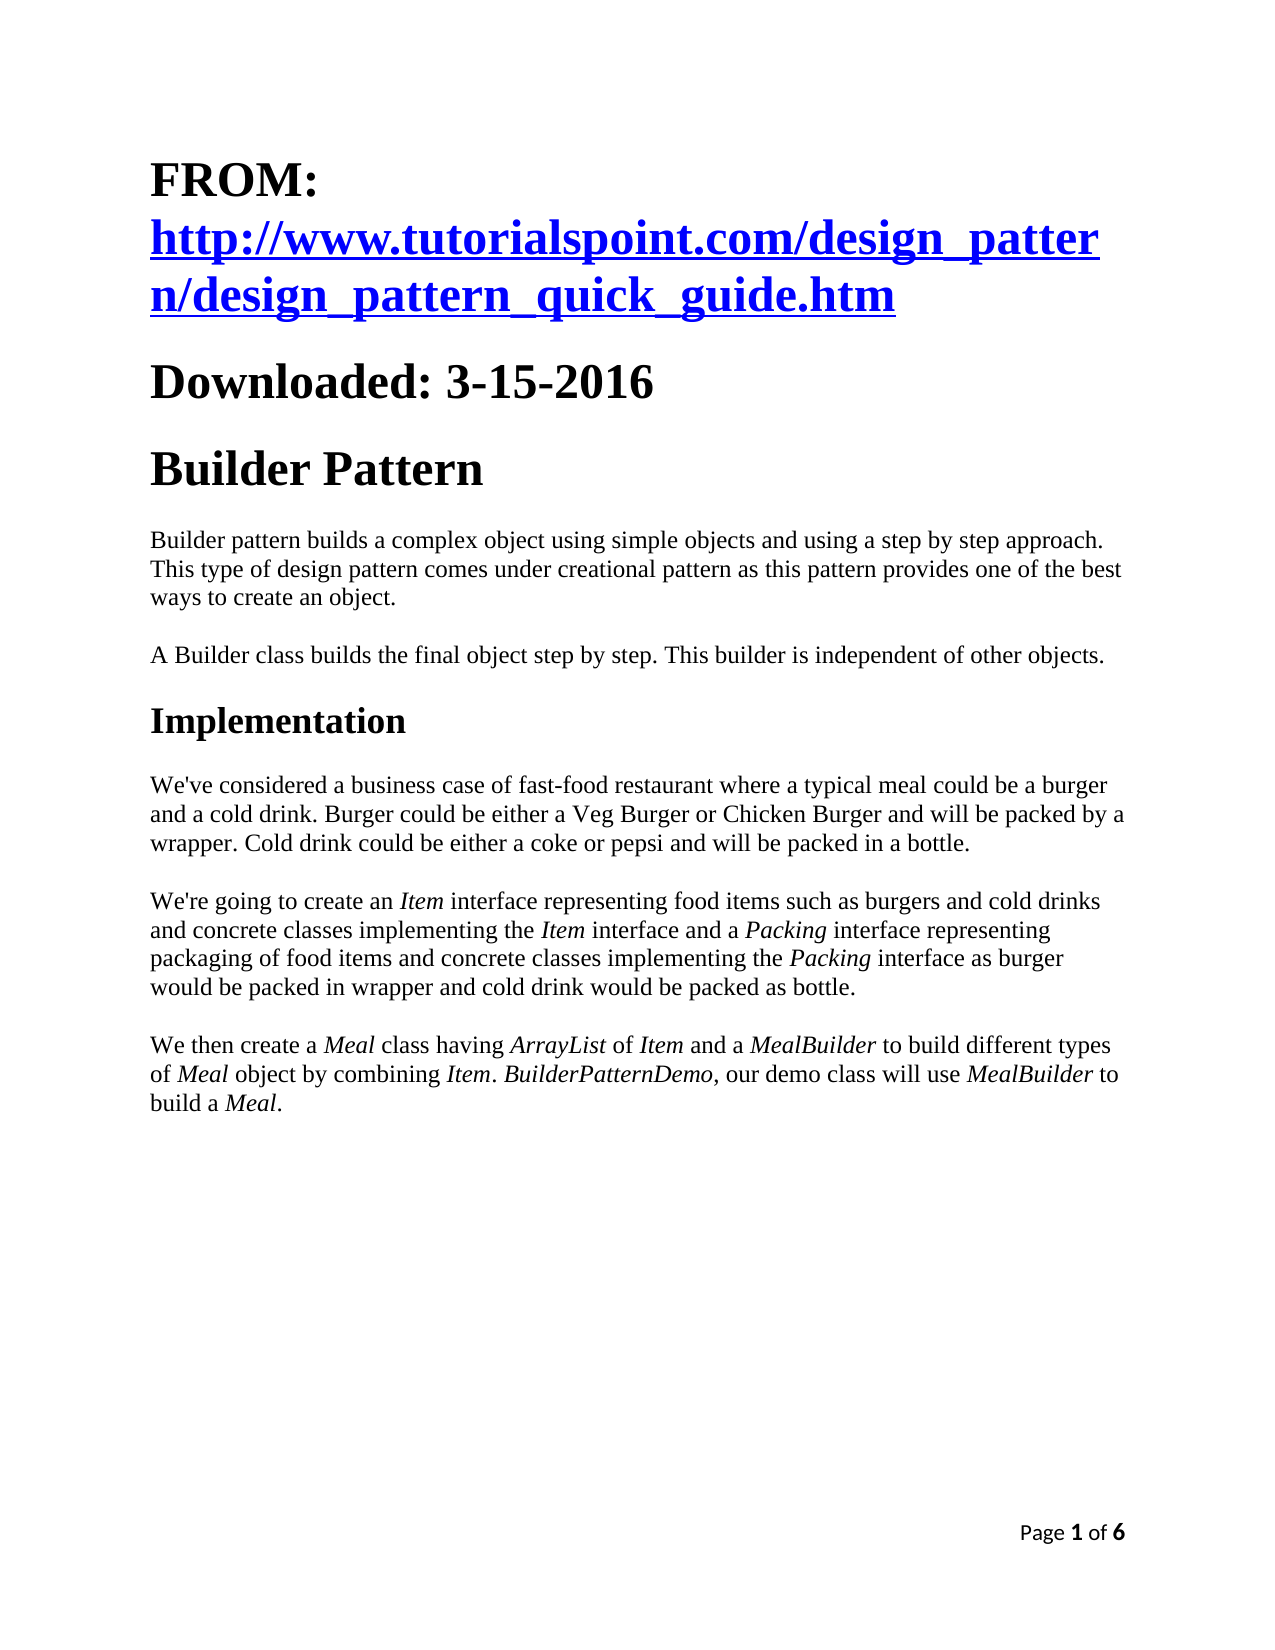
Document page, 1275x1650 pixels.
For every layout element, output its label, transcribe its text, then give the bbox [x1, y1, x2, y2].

text We're going to create an Item interface representing food items such as burgers and cold drinks and concrete classes implementing the Item interface and a Packing interface representing packaging of food items and concrete classes implementing the Packing interface as burger would be packed in wrapper and cold drink would be packed as bottle. [150, 886, 1125, 1001]
text Implementation [150, 698, 1125, 741]
text Downloaded: 3-15-2016 [150, 352, 1125, 409]
text We've considered a business case of fast-food restaurant where a typical meal could be a burger and a cold drink. Burger could be either a Veg Burger or Chicken Burger and will be packed by a wrapper. Cold drink could be either a coke or pepsi and will be packed in a bottle. [150, 771, 1125, 857]
text A Builder class builds the final object step by step. This builder is independent of other objects. [150, 640, 1125, 669]
text Builder pattern builds a complex object using simple objects and using a step by step approach. This type of design pattern comes under creational pattern as this pattern provides one of the best ways to create an object. [150, 525, 1125, 611]
text FROM: http://www.tutorialspoint.com/design_pattern/design_pattern_quick_guide.htm [150, 150, 1125, 322]
text Builder Pattern [150, 438, 1125, 496]
text We then create a Meal class having ArrayList of Item and a MealBuilder to build different types of Meal object by combining Item. BuilderPatternDemo, our demo class will use MealBuilder to build a Meal. [150, 1030, 1125, 1116]
